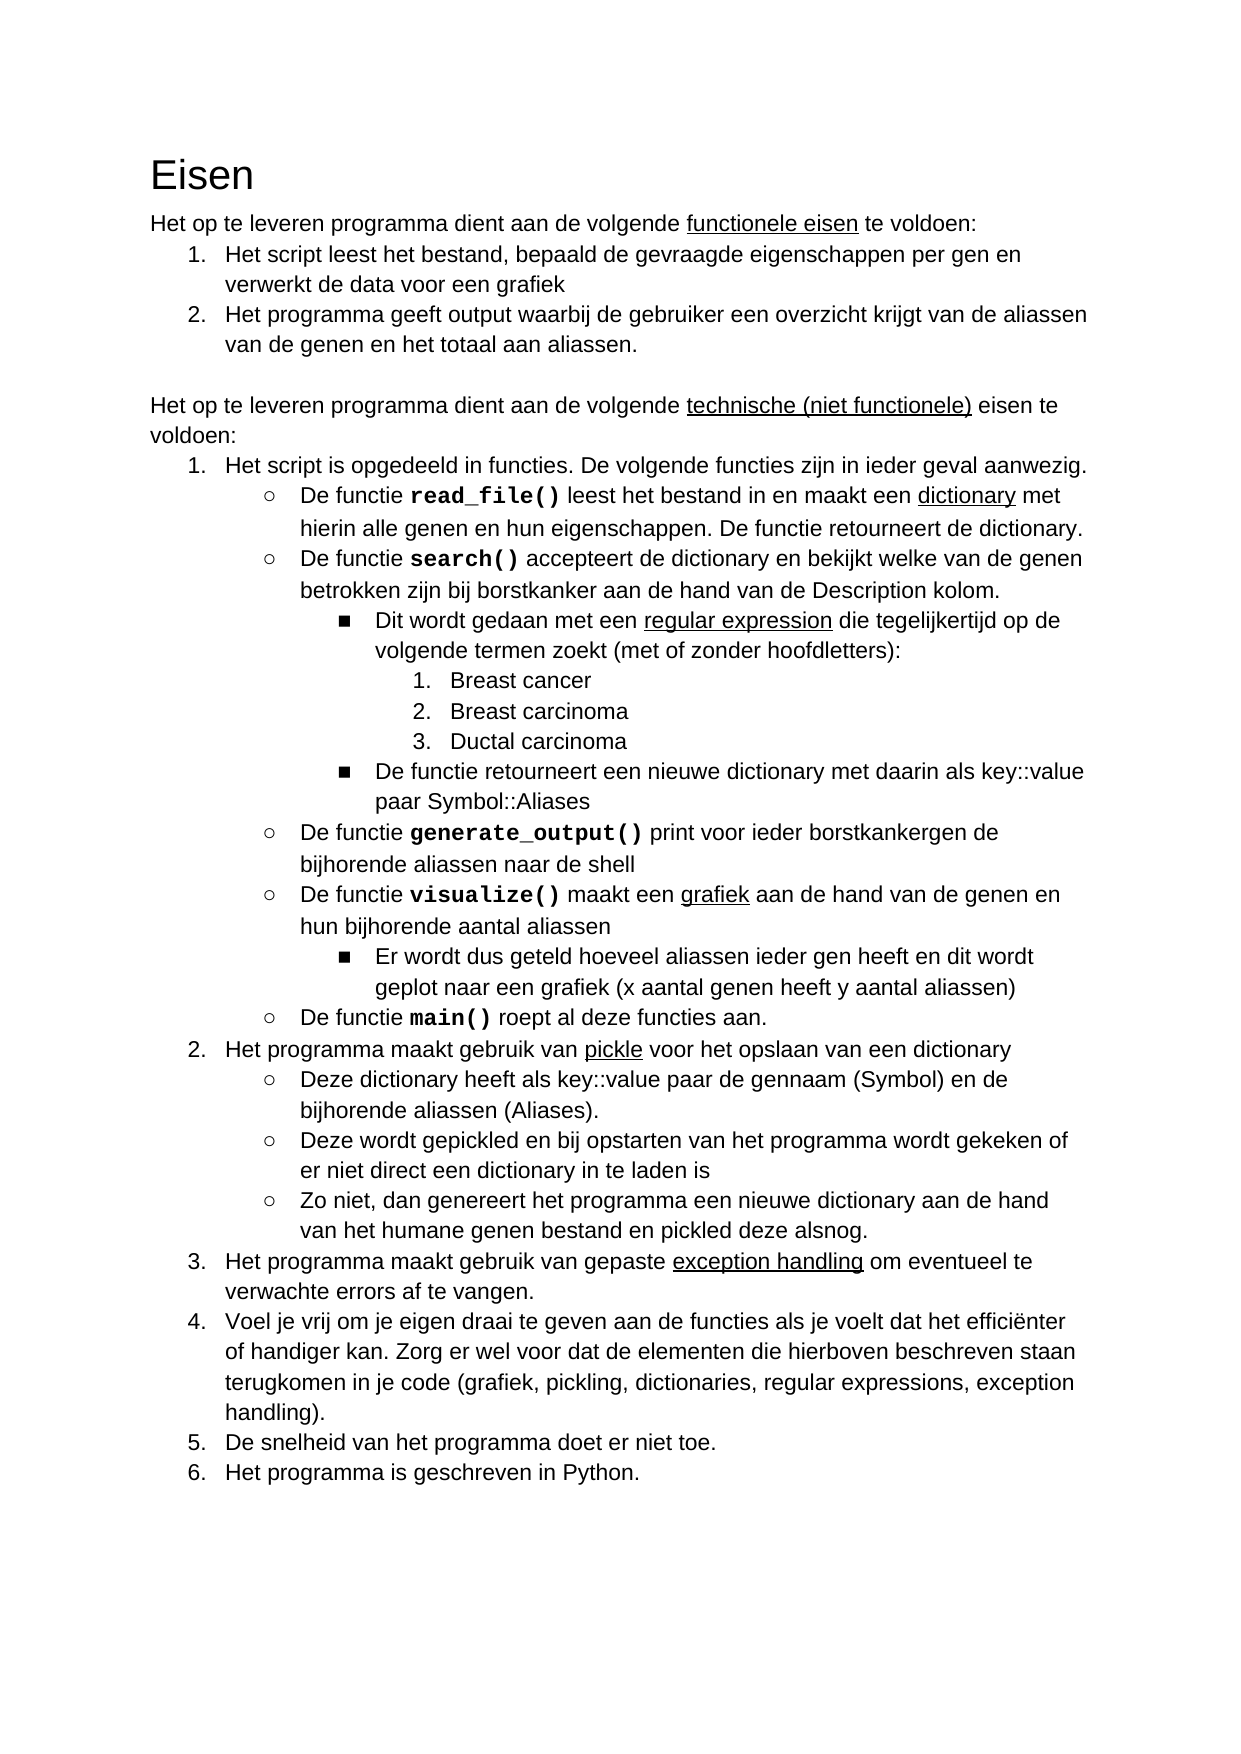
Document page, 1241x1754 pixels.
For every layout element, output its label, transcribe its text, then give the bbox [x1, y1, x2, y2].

list De functie retourneert een nieuwe dictionary met daarin als key::value paar Symbol::Aliases [337, 758, 1090, 815]
list Het programma maakt gebruik van pickle voor het opslaan van een dictionary [187, 1036, 1090, 1063]
list Ductal carcinoma [412, 728, 1090, 754]
list Het script leest het bestand, bepaald de gevraagde eigenschappen per gen en verwerkt de data voor een grafiek [187, 241, 1090, 297]
list De functie main() roept al deze functies aan. [262, 1004, 1090, 1032]
list Deze dictionary heeft als key::value paar de gennaam (Symbol) en de bijhorende aliassen (Aliases). [262, 1066, 1090, 1123]
list Het programma is geschreven in Python. [187, 1459, 1090, 1486]
text Het op te leveren programma dient aan de volgende technische (niet functionele) eisen te voldoen: [150, 392, 1090, 448]
list Breast carcinoma [412, 698, 1090, 724]
list Deze wordt gepickled en bij opstarten van het programma wordt gekeken of er niet direct een dictionary in te laden is [262, 1127, 1090, 1183]
list Breast cancer [412, 667, 1090, 694]
list Voel je vrij om je eigen draai te geven aan de functies als je voelt dat het efficiënter of handiger kan. Zorg er wel voor dat de elementen die hierboven beschreven staan terugkomen in je code (grafiek, pickling, dictionaries, regular expressions, exception handling). [187, 1308, 1090, 1425]
list Dit wordt gedaan met een regular expression die tegelijkertijd op de volgende termen zoekt (met of zonder hoofdletters): [337, 607, 1090, 664]
subtitle Eisen [150, 150, 1090, 198]
list De functie search() accepteert de dictionary en bekijkt welke van de genen betrokken zijn bij borstkanker aan de hand van de Description kolom. [262, 545, 1090, 603]
list De functie visualize() maakt een grafiek aan de hand van de genen en hun bijhorende aantal aliassen [262, 881, 1090, 939]
list Er wordt dus geteld hoeveel aliassen ieder gen heeft en dit wordt geplot naar een grafiek (x aantal genen heeft y aantal aliassen) [337, 943, 1090, 1000]
list De functie generate_output() print voor ieder borstkankergen de bijhorende aliassen naar de shell [262, 818, 1090, 877]
list De snelheid van het programma doet er niet toe. [187, 1429, 1090, 1455]
list De functie read_file() leest het bestand in en maakt een dictionary met hierin alle genen en hun eigenschappen. De functie retourneert de dictionary. [262, 482, 1090, 541]
list Zo niet, dan genereert het programma een nieuwe dictionary aan de hand van het humane genen bestand en pickled deze alsnog. [262, 1187, 1090, 1244]
list Het script is opgedeeld in functies. De volgende functies zijn in ieder geval aanwezig. [187, 452, 1090, 478]
list Het programma geeft output waarbij de gebruiker een overzicht krijgt van de aliassen van de genen en het totaal aan aliassen. [187, 301, 1090, 358]
list Het programma maakt gebruik van gepaste exception handling om eventueel te verwachte errors af te vangen. [187, 1248, 1090, 1304]
text Het op te leveren programma dient aan de volgende functionele eisen te voldoen: [150, 210, 1090, 237]
